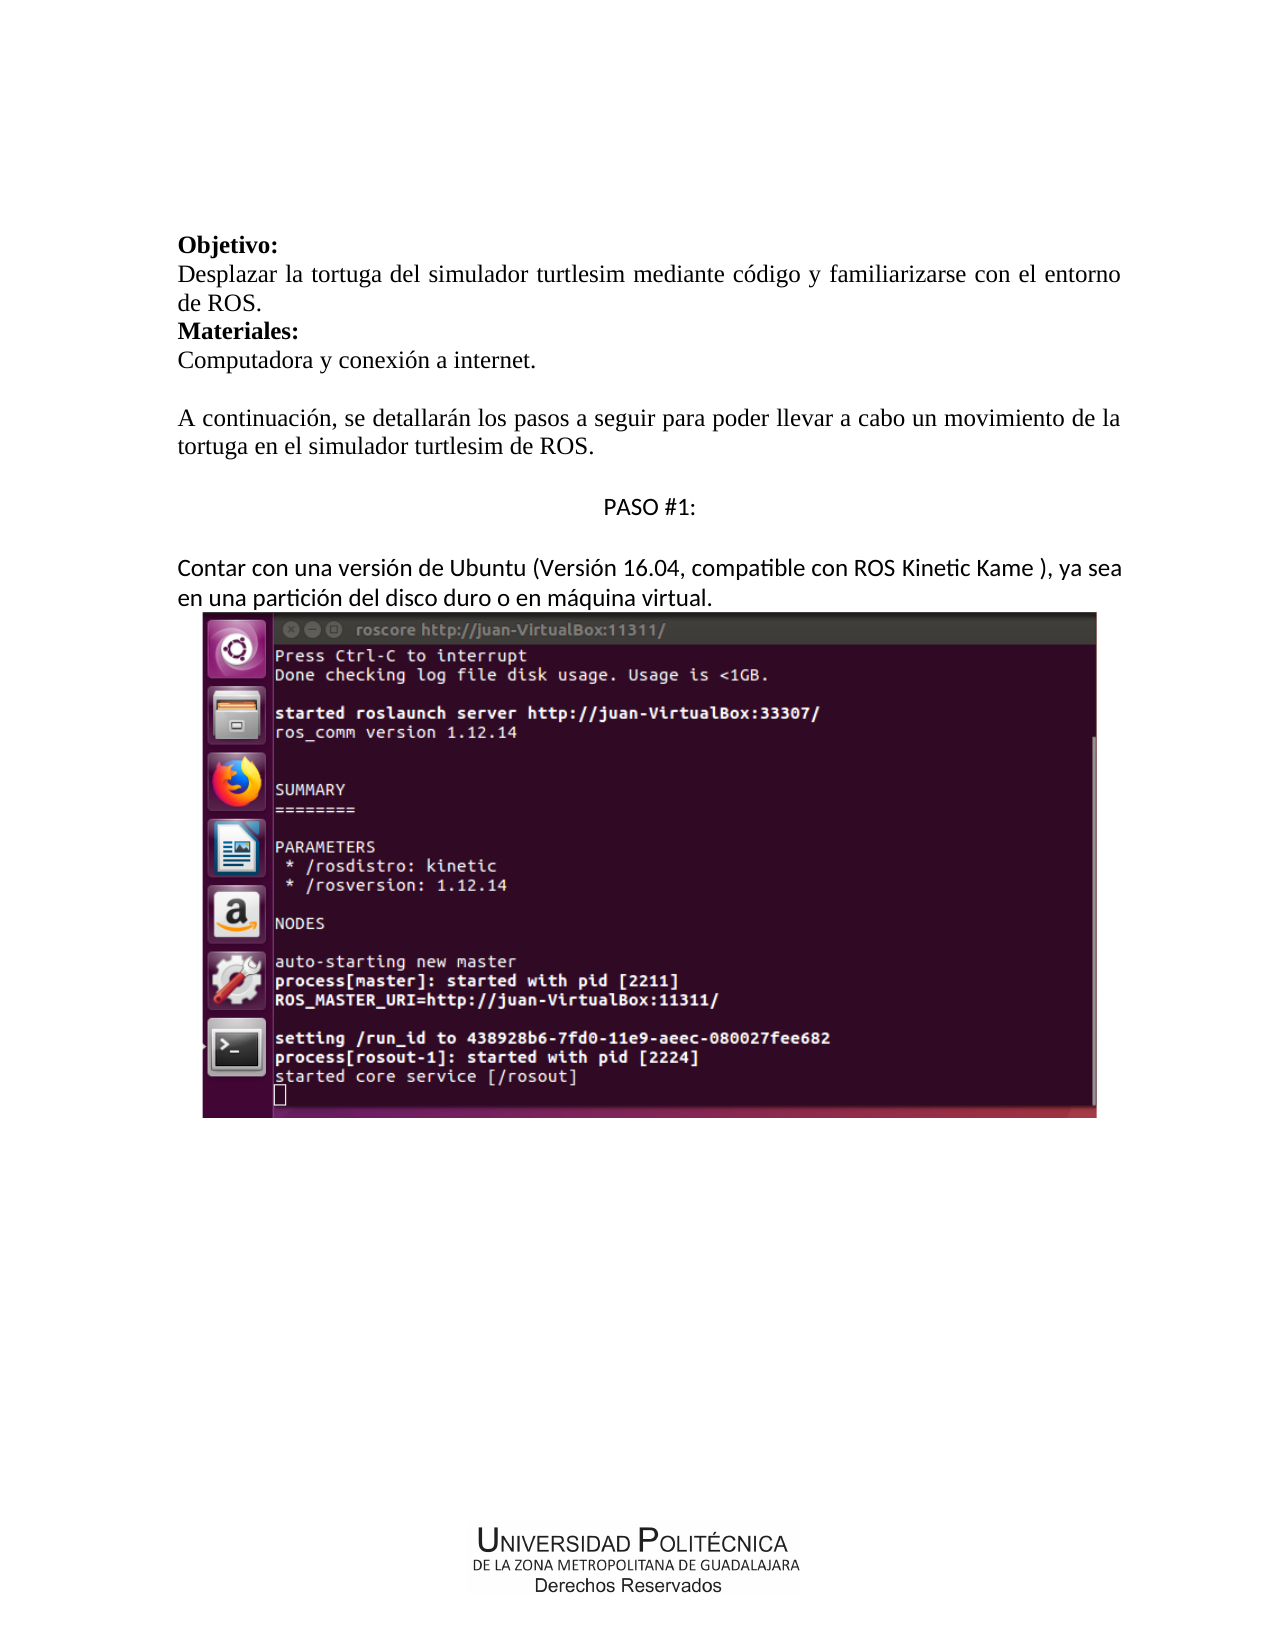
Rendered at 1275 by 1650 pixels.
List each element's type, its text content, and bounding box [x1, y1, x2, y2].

text Materiales: [177, 316, 1122, 345]
text Objetivo: [177, 230, 1122, 259]
picture [465, 1521, 800, 1594]
picture [202, 612, 1097, 1118]
text A continuación, se detallarán los pasos a seguir para poder llevar a cabo un movimiento de la tortuga en el simulador turtlesim de ROS. [177, 403, 1122, 460]
text Contar con una versión de Ubuntu (Versión 16.04, compatible con ROS Kinetic Kame ), ya sea en una partición del disco duro o en máquina virtual. [177, 552, 1122, 613]
text Desplazar la tortuga del simulador turtlesim mediante código y familiarizarse con el entorno de ROS. [177, 259, 1122, 316]
text Computadora y conexión a internet. [177, 345, 1122, 374]
text PASO #1: [177, 491, 1122, 521]
